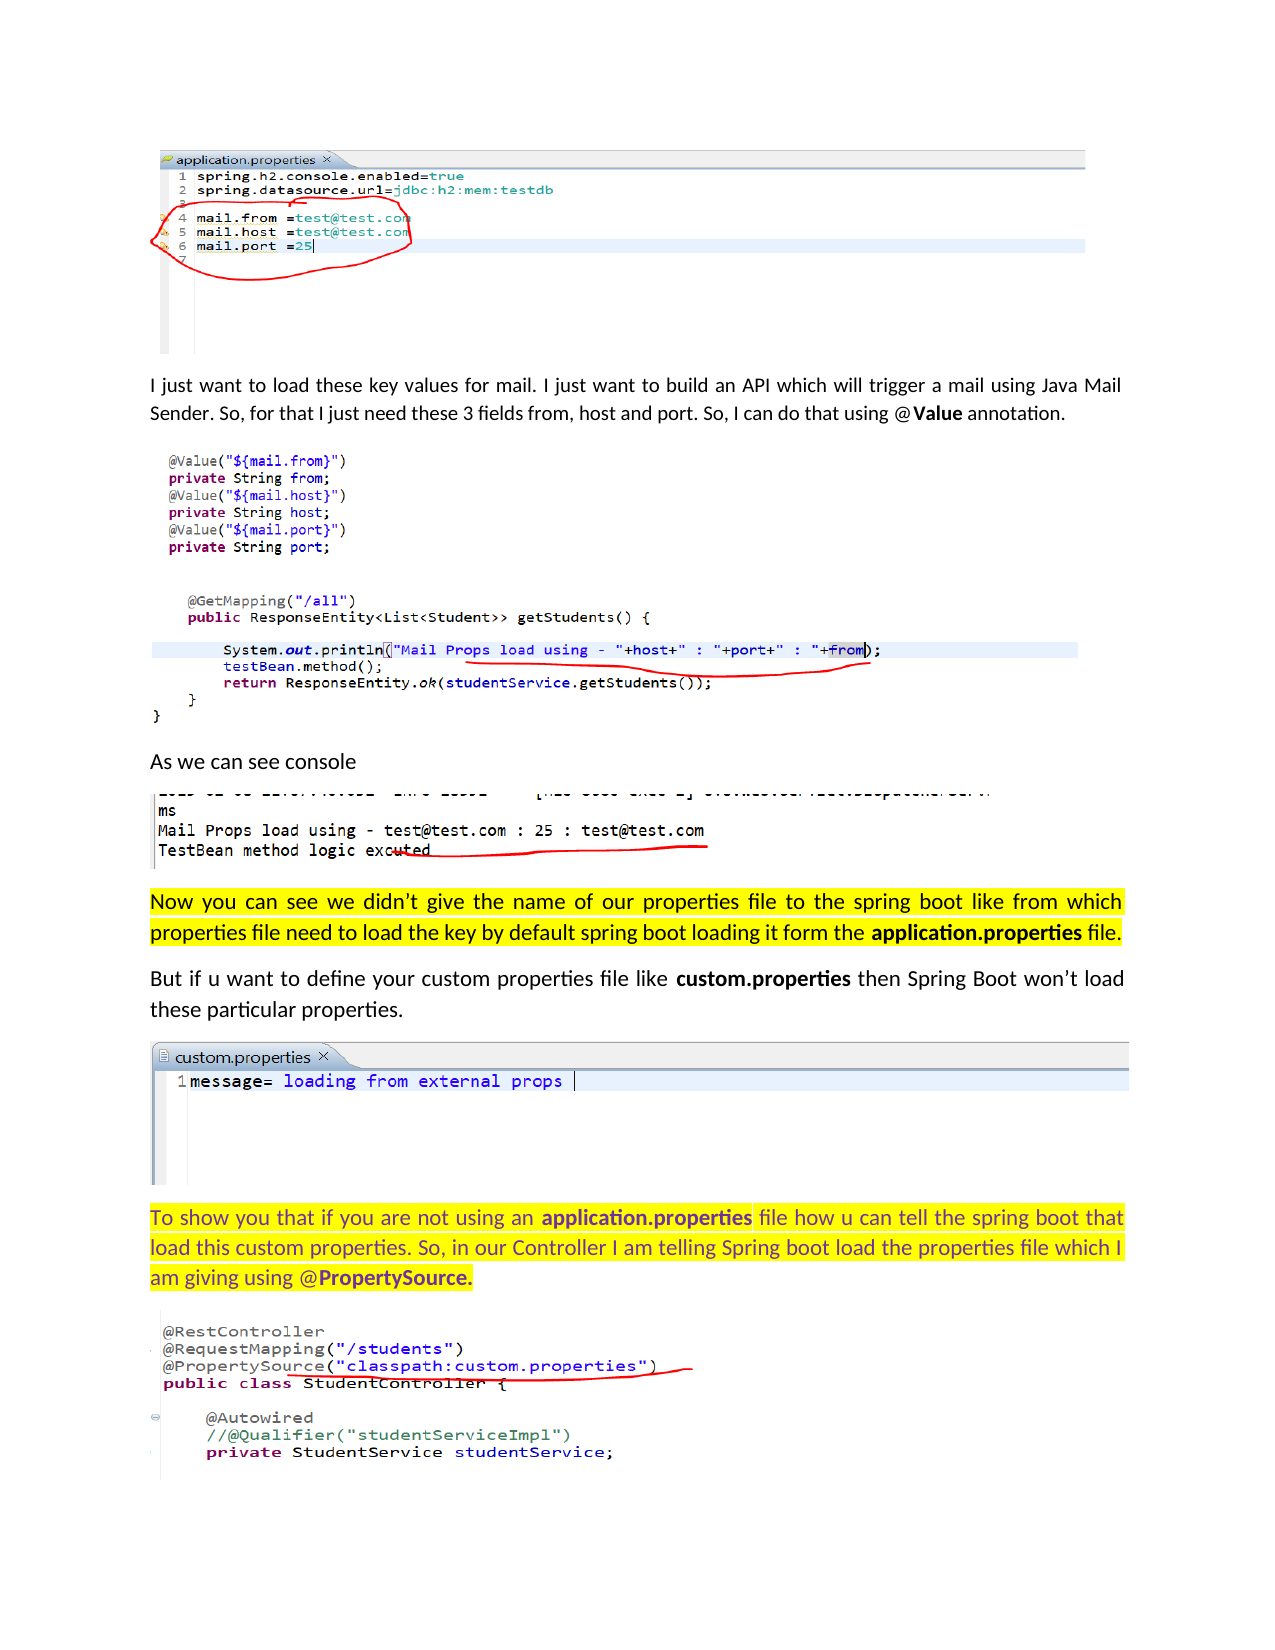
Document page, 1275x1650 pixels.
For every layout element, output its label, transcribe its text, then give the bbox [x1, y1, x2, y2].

text Now you can see we didn’t give the name of our properties file to the spring boot like from which properties file need to load the key by default spring boot loading it form the application.properties file. [150, 915, 1125, 946]
picture [150, 582, 1079, 729]
picture [150, 150, 1086, 354]
picture [150, 794, 989, 869]
text To show you that if you are not using an application.properties file how u can tell the spring boot that load this custom properties. So, in our Controller I am telling Spring boot load the properties file which I am giving using @PropertySource. [150, 1261, 1125, 1291]
picture [150, 444, 804, 564]
text I just want to load these key values for mail. I just want to build an API which will trigger a mail using Java Mail Sender. So, for that I just need these 3 fields from, host and port. So, I can do that using @Value annotation. [150, 373, 1125, 425]
picture [150, 1041, 1130, 1185]
text As we can see console [150, 747, 1125, 775]
picture [150, 1310, 1068, 1480]
text But if u want to define your custom properties file like custom.properties then Spring Boot won’t load these particular properties. [150, 964, 1125, 1023]
